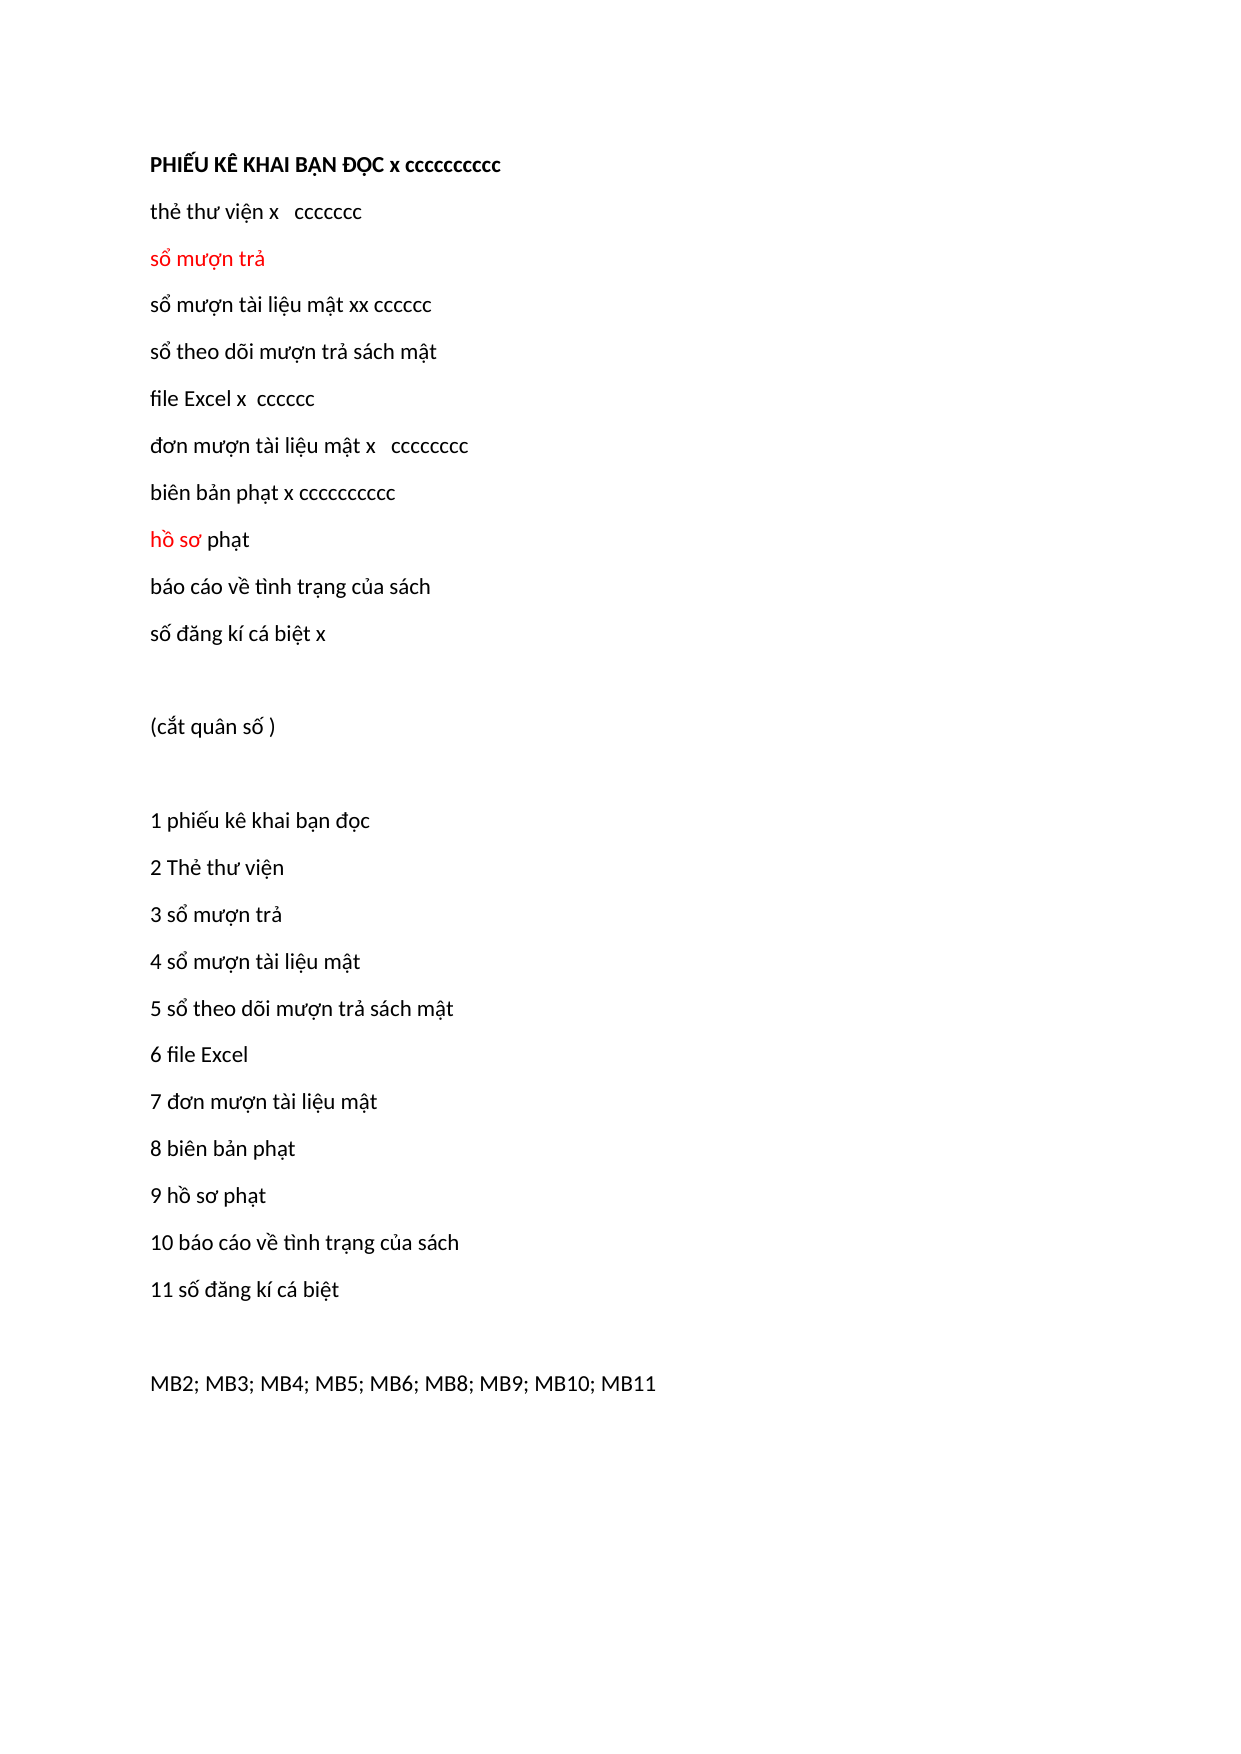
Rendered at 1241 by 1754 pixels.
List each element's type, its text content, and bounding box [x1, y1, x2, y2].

text PHIẾU KÊ KHAI BẠN ĐỌC x cccccccccc [150, 150, 1090, 178]
text 6 file Excel [150, 1041, 1090, 1069]
text 11 số đăng kí cá biệt [150, 1275, 1090, 1303]
text biên bản phạt x cccccccccc [150, 478, 1090, 506]
text 9 hồ sơ phạt [150, 1181, 1090, 1209]
text 1 phiếu kê khai bạn đọc [150, 806, 1090, 834]
text sổ theo dõi mượn trả sách mật [150, 337, 1090, 366]
text 8 biên bản phạt [150, 1134, 1090, 1162]
text 4 sổ mượn tài liệu mật [150, 947, 1090, 975]
text file Excel x cccccc [150, 384, 1090, 412]
text thẻ thư viện x ccccccc [150, 197, 1090, 225]
text số đăng kí cá biệt x [150, 619, 1090, 647]
text sổ mượn trả [150, 244, 1090, 272]
text (cắt quân số ) [150, 712, 1090, 741]
text sổ mượn tài liệu mật xx cccccc [150, 291, 1090, 319]
text MB2; MB3; MB4; MB5; MB6; MB8; MB9; MB10; MB11 [150, 1369, 1090, 1397]
text báo cáo về tình trạng của sách [150, 572, 1090, 600]
text 5 sổ theo dõi mượn trả sách mật [150, 994, 1090, 1022]
text đơn mượn tài liệu mật x cccccccc [150, 431, 1090, 459]
text 3 sổ mượn trả [150, 900, 1090, 928]
text 7 đơn mượn tài liệu mật [150, 1087, 1090, 1116]
text 2 Thẻ thư viện [150, 853, 1090, 881]
text 10 báo cáo về tình trạng của sách [150, 1228, 1090, 1256]
text hồ sơ phạt [150, 525, 1090, 553]
